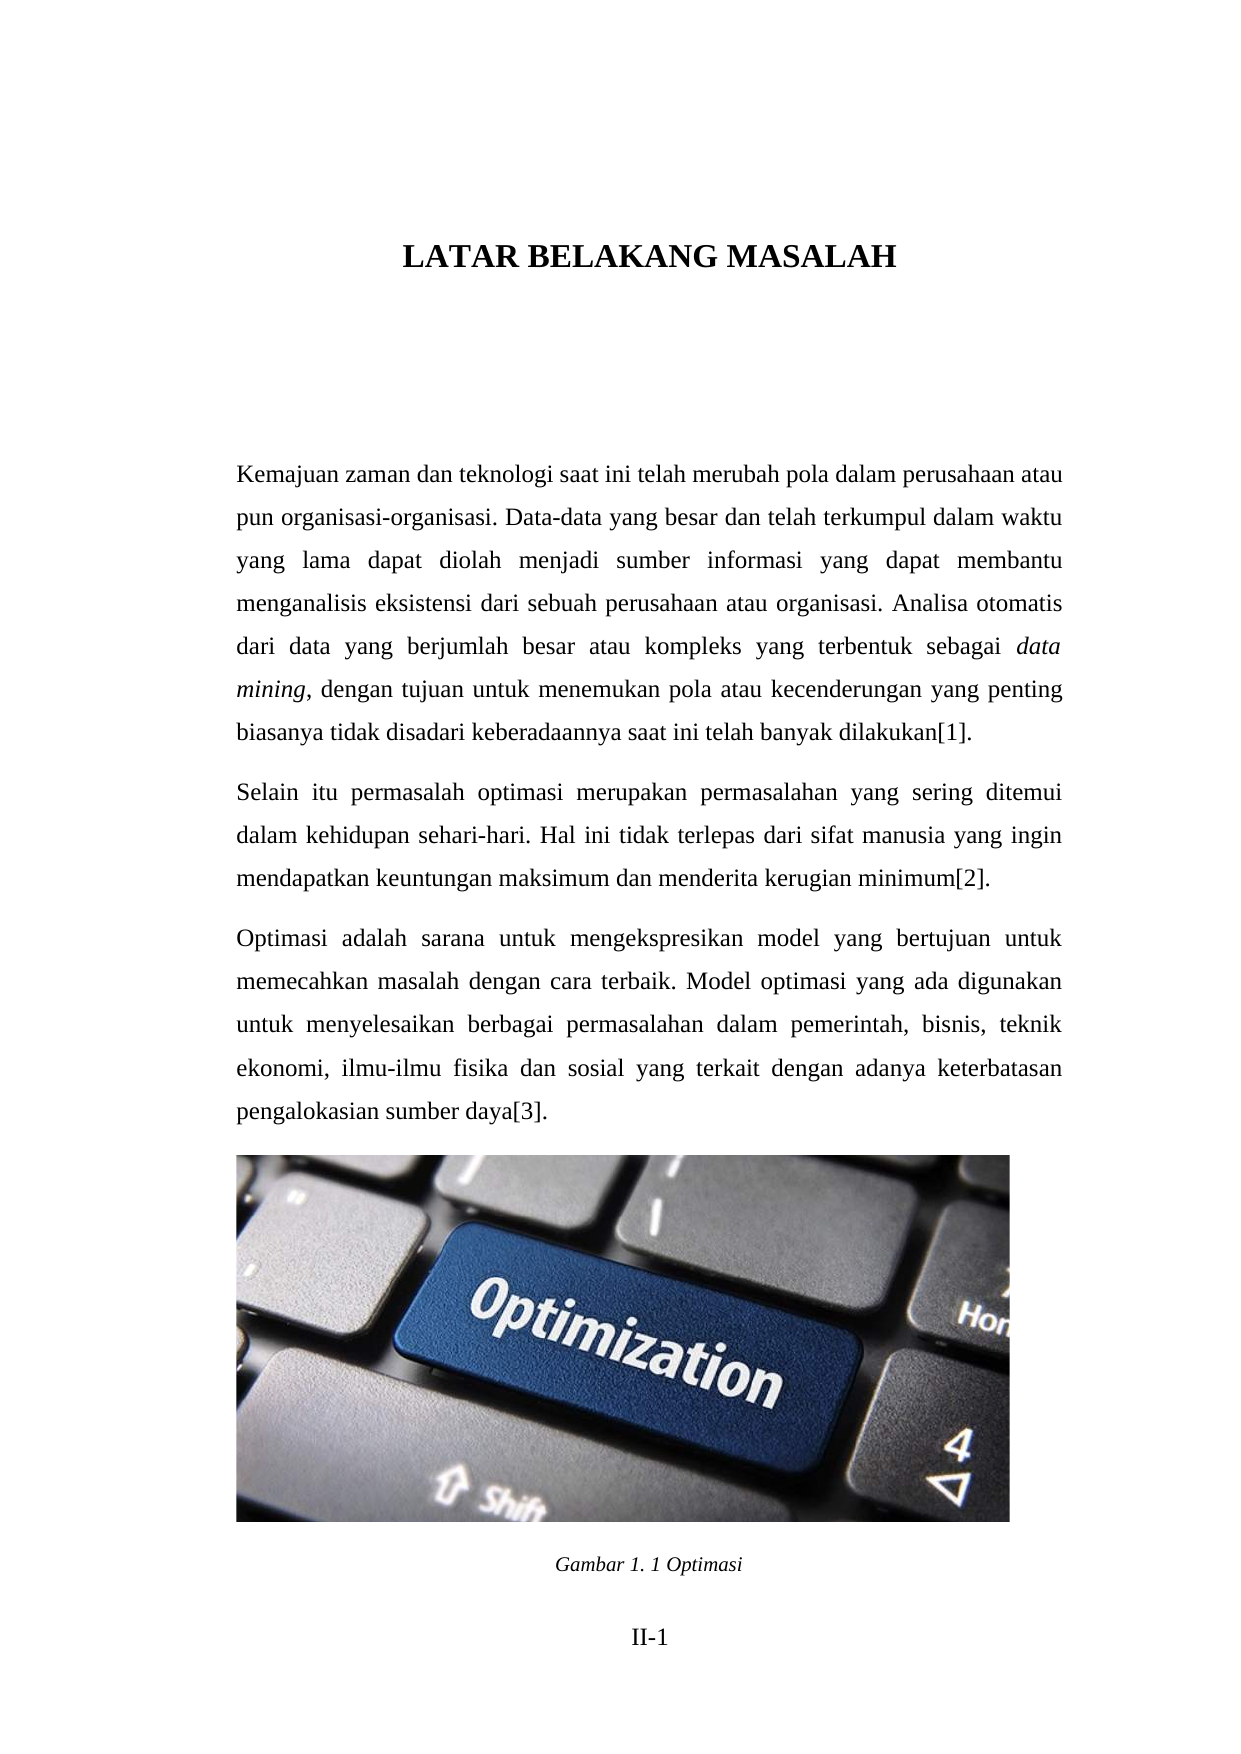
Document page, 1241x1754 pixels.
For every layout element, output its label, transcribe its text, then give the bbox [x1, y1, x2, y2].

text Kemajuan zaman dan teknologi saat ini telah merubah pola dalam perusahaan atau pun organisasi-organisasi. Data-data yang besar dan telah terkumpul dalam waktu yang lama dapat diolah menjadi sumber informasi yang dapat membantu menganalisis eksistensi dari sebuah perusahaan atau organisasi. Analisa otomatis dari data yang berjumlah besar atau kompleks yang terbentuk sebagai data mining, dengan tujuan untuk menemukan pola atau kecenderungan yang penting biasanya tidak disadari keberadaannya saat ini telah banyak dilakukan[1]. [236, 459, 1063, 746]
text LATAR BELAKANG MASALAH [236, 236, 1063, 274]
text Gambar 1. 1 Optimasi [236, 1552, 1063, 1576]
text Optimasi adalah sarana untuk mengekspresikan model yang bertujuan untuk memecahkan masalah dengan cara terbaik. Model optimasi yang ada digunakan untuk menyelesaikan berbagai permasalahan dalam pemerintah, bisnis, teknik ekonomi, ilmu-ilmu fisika dan sosial yang terkait dengan adanya keterbatasan pengalokasian sumber daya[3]. [236, 923, 1063, 1124]
text Selain itu permasalah optimasi merupakan permasalahan yang sering ditemui dalam kehidupan sehari-hari. Hal ini tidak terlepas dari sifat manusia yang ingin mendapatkan keuntungan maksimum dan menderita kerugian minimum[2]. [236, 777, 1063, 892]
picture [236, 1155, 1010, 1522]
